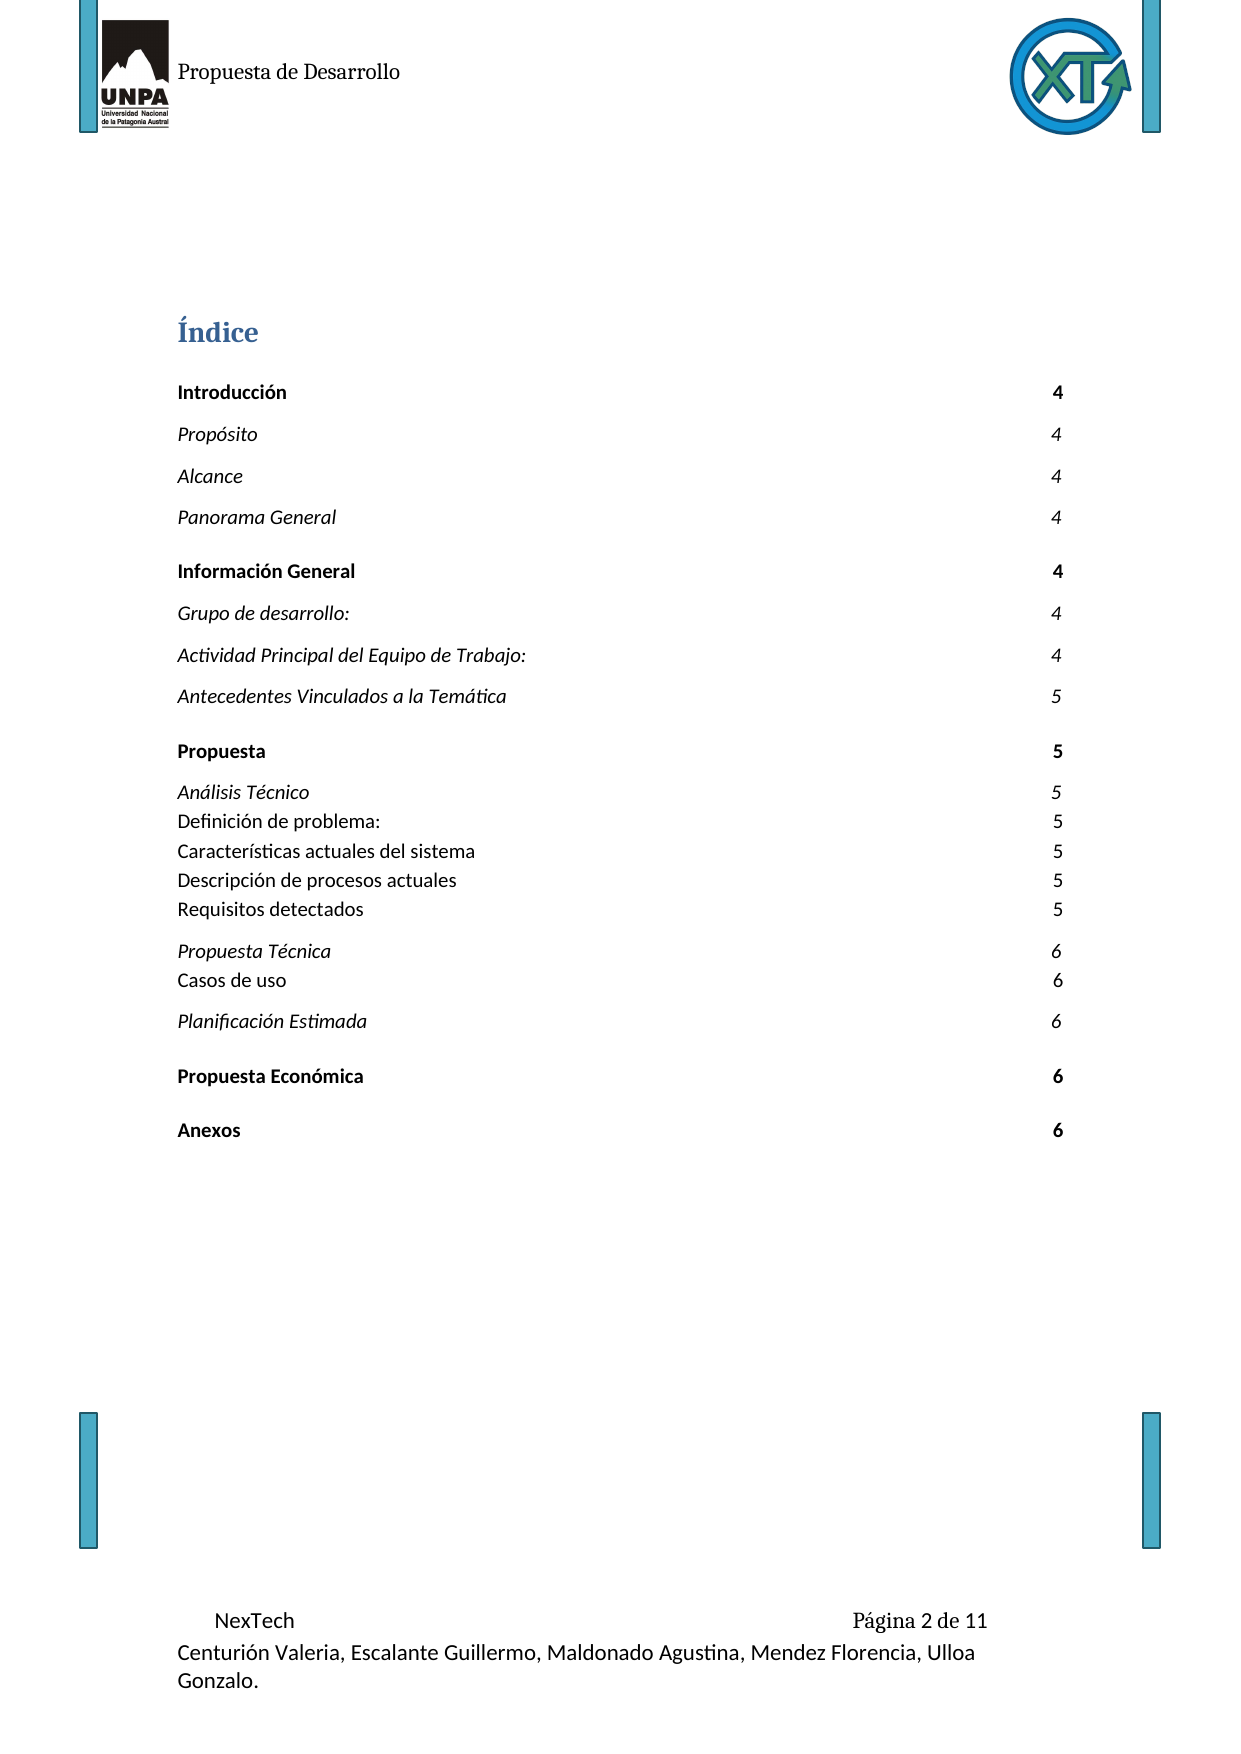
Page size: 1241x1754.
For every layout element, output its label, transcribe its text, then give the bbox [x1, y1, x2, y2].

picture [100, 18, 170, 129]
picture [989, 0, 1143, 153]
text Índice [177, 316, 1063, 349]
